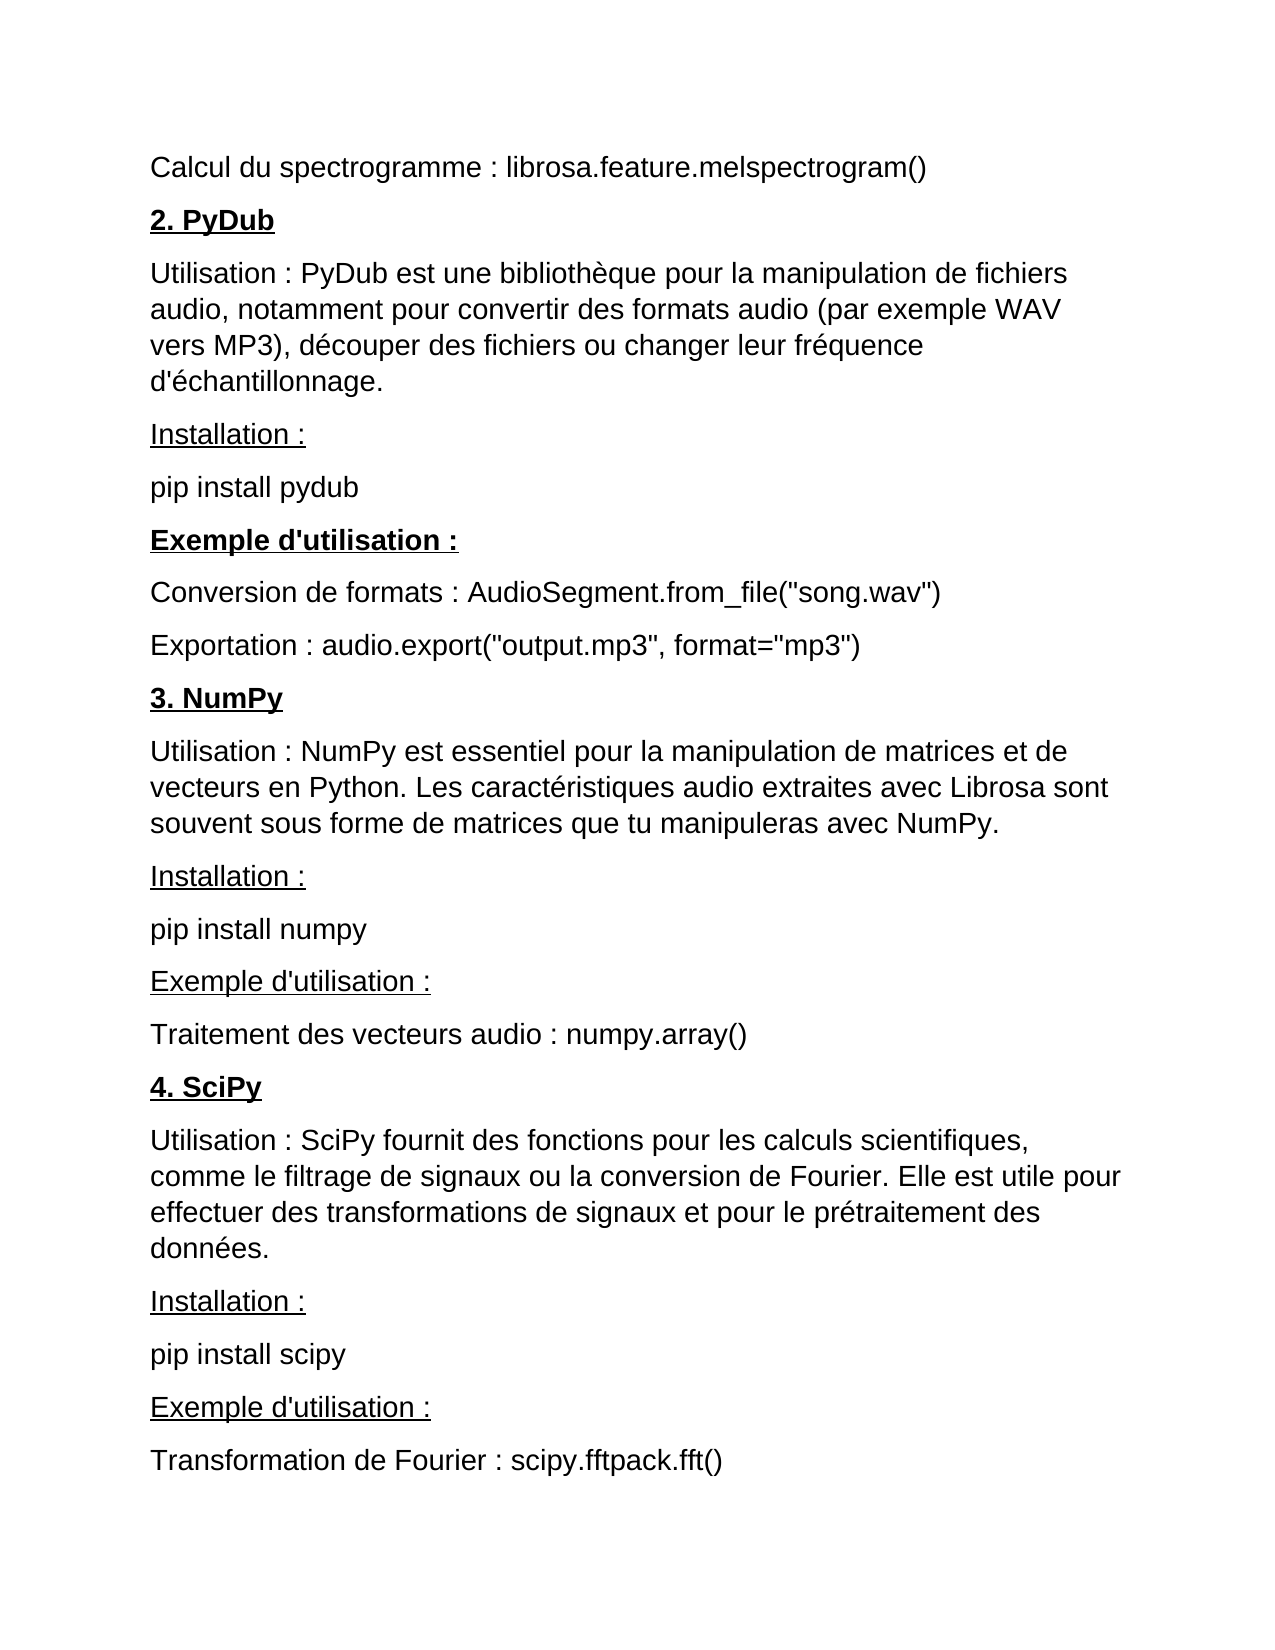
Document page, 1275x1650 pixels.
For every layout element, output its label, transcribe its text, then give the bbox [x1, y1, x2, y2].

text Exemple d'utilisation : [150, 522, 1125, 556]
text Conversion de formats : AudioSegment.from_file("song.wav") [150, 575, 1125, 609]
text Installation : [150, 1284, 1125, 1318]
text pip install pydub [150, 470, 1125, 503]
text Calcul du spectrogramme : librosa.feature.melspectrogram() [150, 150, 1125, 183]
text pip install scipy [150, 1337, 1125, 1371]
text 2. PyDub [150, 203, 1125, 236]
text Utilisation : NumPy est essentiel pour la manipulation de matrices et de vecteurs en Python. Les caractéristiques audio extraites avec Librosa sont souvent sous forme de matrices que tu manipuleras avec NumPy. [150, 734, 1125, 839]
text Exportation : audio.export("output.mp3", format="mp3") [150, 628, 1125, 662]
text Utilisation : SciPy fournit des fonctions pour les calculs scientifiques, comme le filtrage de signaux ou la conversion de Fourier. Elle est utile pour effectuer des transformations de signaux et pour le prétraitement des données. [150, 1123, 1125, 1265]
text 4. SciPy [150, 1070, 1125, 1104]
text Utilisation : PyDub est une bibliothèque pour la manipulation de fichiers audio, notamment pour convertir des formats audio (par exemple WAV vers MP3), découper des fichiers ou changer leur fréquence d'échantillonnage. [150, 256, 1125, 398]
text Traitement des vecteurs audio : numpy.array() [150, 1017, 1125, 1051]
text pip install numpy [150, 912, 1125, 945]
text 3. NumPy [150, 681, 1125, 714]
text Transformation de Fourier : scipy.fftpack.fft() [150, 1443, 1125, 1476]
text Installation : [150, 417, 1125, 450]
text Exemple d'utilisation : [150, 1390, 1125, 1423]
text Exemple d'utilisation : [150, 964, 1125, 998]
text Installation : [150, 859, 1125, 892]
